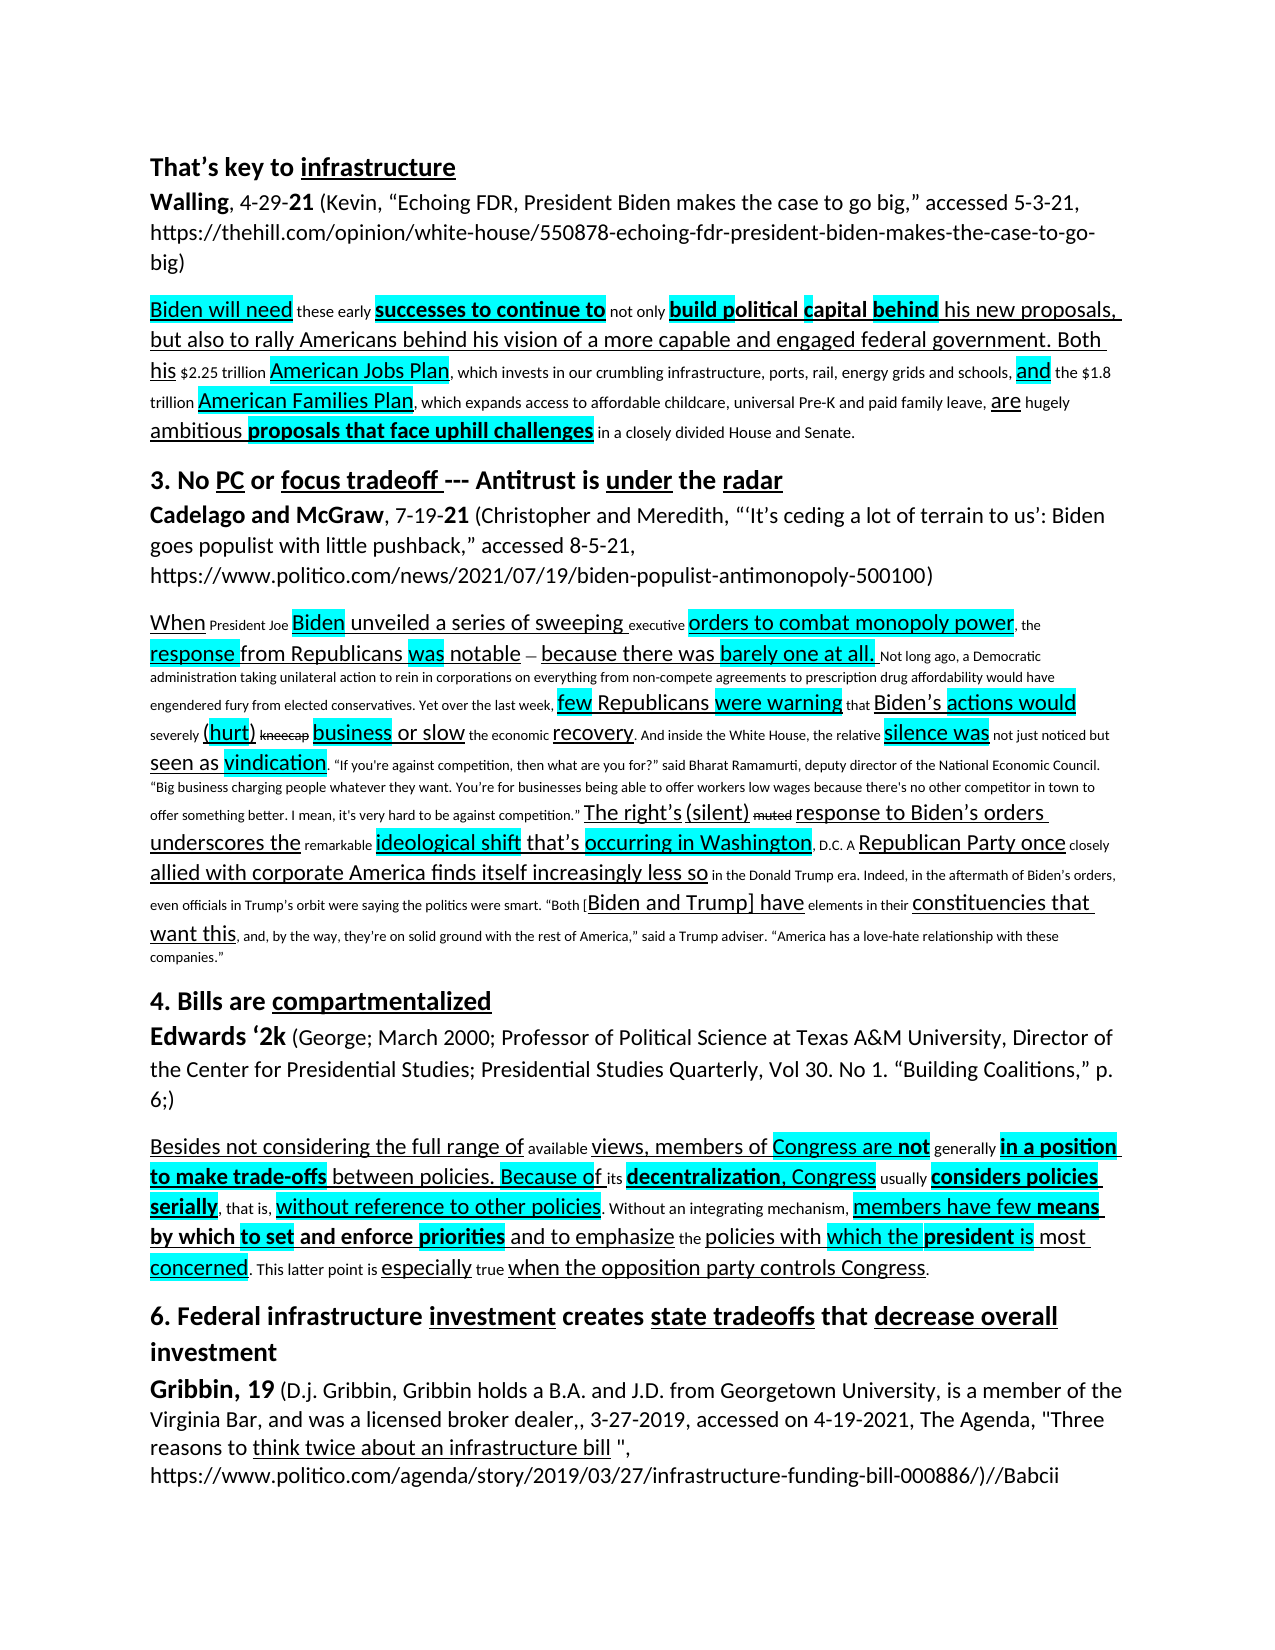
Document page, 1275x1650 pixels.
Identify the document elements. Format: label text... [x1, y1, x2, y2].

text Gribbin, 19 (D.j. Gribbin, Gribbin holds a B.A. and J.D. from Georgetown University, is a member of the Virginia Bar, and was a licensed broker dealer,, 3-27-2019, accessed on 4-19-2021, The Agenda, "Three reasons to think twice about an infrastructure bill ", https://www.politico.com/agenda/story/2019/03/27/infrastructure-funding-bill-000886/)//Babcii [150, 1372, 1125, 1489]
text Biden will need these early successes to continue to not only build political capital behind his new proposals, but also to rally Americans behind his vision of a more capable and engaged federal government. Both his $2.25 trillion American Jobs Plan, which invests in our crumbling infrastructure, ports, rail, energy grids and schools, and the $1.8 trillion American Families Plan, which expands access to affordable childcare, universal Pre-K and paid family leave, are hugely ambitious proposals that face uphill challenges in a closely divided House and Senate. [150, 295, 1125, 444]
text Edwards ‘2k (George; March 2000; Professor of Political Science at Texas A&M University, Director of the Center for Presidential Studies; Presidential Studies Quarterly, Vol 30. No 1. “Building Coalitions,” p. 6;) [150, 1019, 1125, 1113]
subtitle 4. Bills are compartmentalized [150, 984, 1125, 1017]
subtitle That’s key to infrastructure [150, 150, 1125, 183]
subtitle 3. No PC or focus tradeoff --- Antitrust is under the radar [150, 463, 1125, 496]
text Cadelago and McGraw, 7-19-21 (Christopher and Meredith, “‘It’s ceding a lot of terrain to us’: Biden goes populist with little pushback,” accessed 8-5-21, https://www.politico.com/news/2021/07/19/biden-populist-antimonopoly-500100) [150, 499, 1125, 590]
subtitle 6. Federal infrastructure investment creates state tradeoffs that decrease overall investment [150, 1299, 1125, 1368]
text When President Joe Biden unveiled a series of sweeping executive orders to combat monopoly power, the response from Republicans was notable — because there was barely one at all. Not long ago, a Democratic administration taking unilateral action to rein in corporations on everything from non-compete agreements to prescription drug affordability would have engendered fury from elected conservatives. Yet over the last week, few Republicans were warning that Biden’s actions would severely (hurt) kneecap business or slow the economic recovery. And inside the White House, the relative silence was not just noticed but seen as vindication. “If you're against competition, then what are you for?” said Bharat Ramamurti, deputy director of the National Economic Council. “Big business charging people whatever they want. You’re for businesses being able to offer workers low wages because there's no other competitor in town to offer something better. I mean, it's very hard to be against competition.” The right’s (silent) muted response to Biden’s orders underscores the remarkable ideological shift that’s occurring in Washington, D.C. A Republican Party once closely allied with corporate America finds itself increasingly less so in the Donald Trump era. Indeed, in the aftermath of Biden’s orders, even officials in Trump’s orbit were saying the politics were smart. “Both [Biden and Trump] have elements in their constituencies that want this, and, by the way, they’re on solid ground with the rest of America,” said a Trump adviser. “America has a love-hate relationship with these companies.” [150, 608, 1125, 966]
text Walling, 4-29-21 (Kevin, “Echoing FDR, President Biden makes the case to go big,” accessed 5-3-21, https://thehill.com/opinion/white-house/550878-echoing-fdr-president-biden-makes-the-case-to-go-big) [150, 186, 1125, 277]
text Besides not considering the full range of available views, members of Congress are not generally in a position to make trade-offs between policies. Because of its decentralization, Congress usually considers policies serially, that is, without reference to other policies. Without an integrating mechanism, members have few means by which to set and enforce priorities and to emphasize the policies with which the president is most concerned. This latter point is especially true when the opposition party controls Congress. [150, 1132, 1125, 1281]
